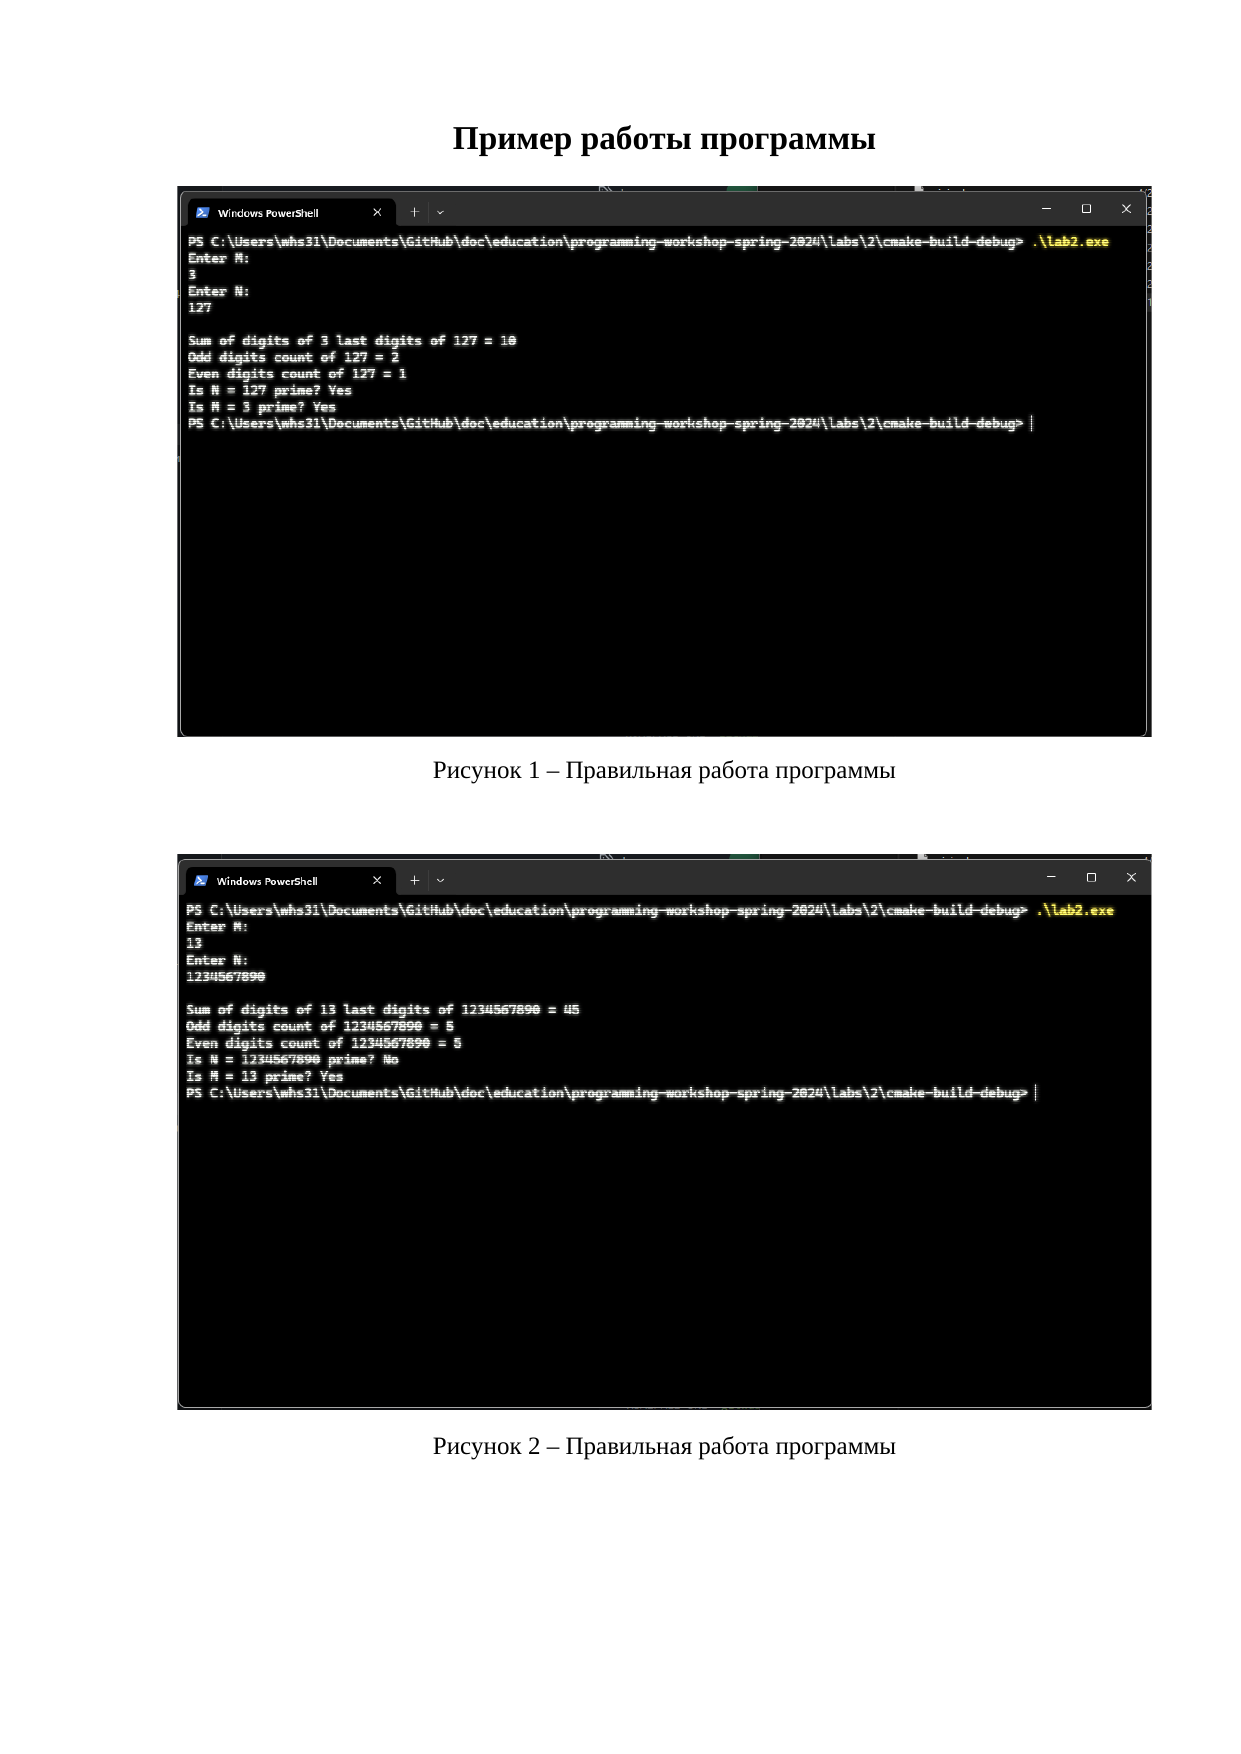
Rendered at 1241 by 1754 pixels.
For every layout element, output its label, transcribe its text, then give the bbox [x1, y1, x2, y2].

text Рисунок 2 – Правильная работа программы [177, 1431, 1152, 1459]
picture [177, 186, 1152, 737]
text Пример работы программы [177, 118, 1152, 156]
text Рисунок 1 – Правильная работа программы [177, 755, 1152, 784]
picture [177, 854, 1152, 1410]
